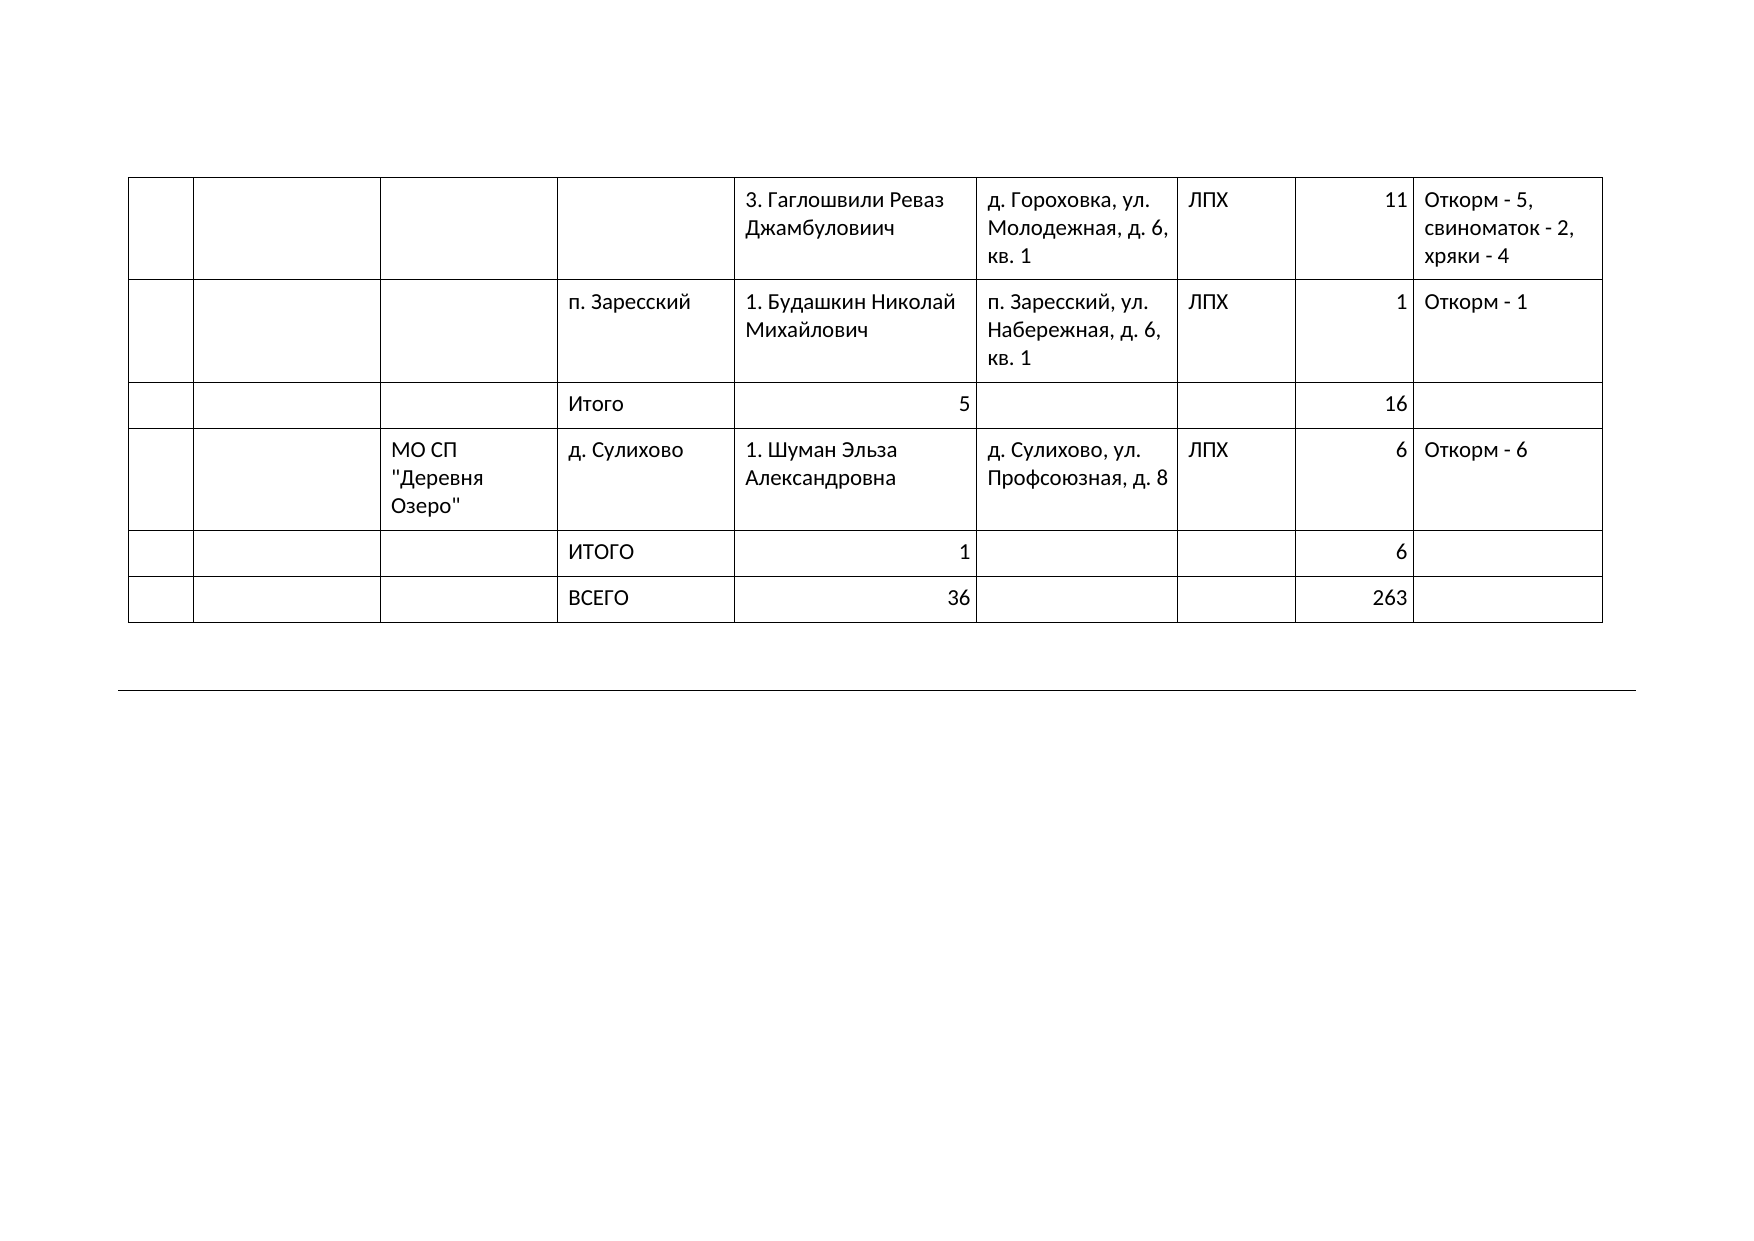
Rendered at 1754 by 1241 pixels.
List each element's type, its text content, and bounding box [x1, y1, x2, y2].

table_cell 5 [735, 383, 976, 428]
table_cell [129, 383, 193, 428]
table_cell ЛПХ [1178, 280, 1295, 382]
table_cell 1 [1296, 280, 1413, 382]
table_cell п. Заресский [558, 280, 734, 382]
table_cell [977, 531, 1177, 576]
table_cell [558, 178, 734, 279]
table_cell д. Сулихово [558, 429, 734, 530]
table_cell Итого [558, 383, 734, 428]
table_cell [129, 577, 193, 622]
table_cell Откорм - 1 [1414, 280, 1602, 382]
table_cell 16 [1296, 383, 1413, 428]
table_cell [194, 531, 380, 576]
table_cell [194, 429, 380, 530]
table_cell МО СП "Деревня Озеро" [381, 429, 557, 530]
table_cell [194, 280, 380, 382]
table_cell д. Гороховка, ул. Молодежная, д. 6, кв. 1 [977, 178, 1177, 279]
table_cell 1. Будашкин Николай Михайлович [735, 280, 976, 382]
table_cell [1414, 577, 1602, 622]
table_cell [977, 383, 1177, 428]
table_cell [381, 577, 557, 622]
table_cell 11 [1296, 178, 1413, 279]
table_cell [1414, 383, 1602, 428]
table_cell ЛПХ [1178, 178, 1295, 279]
table_cell [381, 280, 557, 382]
table_cell Откорм - 5, свиноматок - 2, хряки - 4 [1414, 178, 1602, 279]
table_cell 263 [1296, 577, 1413, 622]
table_cell [1414, 531, 1602, 576]
table_cell [194, 383, 380, 428]
table_cell [129, 531, 193, 576]
table_cell Откорм - 6 [1414, 429, 1602, 530]
table_cell [129, 280, 193, 382]
table_cell [194, 178, 380, 279]
table_cell д. Сулихово, ул. Профсоюзная, д. 8 [977, 429, 1177, 530]
table_cell [129, 429, 193, 530]
table_cell 6 [1296, 531, 1413, 576]
table_cell [1178, 531, 1295, 576]
table_cell [1178, 383, 1295, 428]
table_cell 1 [735, 531, 976, 576]
table_cell 1. Шуман Эльза Александровна [735, 429, 976, 530]
table_cell [1178, 577, 1295, 622]
table_cell [129, 178, 193, 279]
table_cell [381, 178, 557, 279]
table_cell п. Заресский, ул. Набережная, д. 6, кв. 1 [977, 280, 1177, 382]
table_cell [381, 383, 557, 428]
table_cell 3. Гаглошвили Реваз Джамбуловиич [735, 178, 976, 279]
table_cell [381, 531, 557, 576]
table_cell ЛПХ [1178, 429, 1295, 530]
table_cell [977, 577, 1177, 622]
table_cell 6 [1296, 429, 1413, 530]
table_cell [194, 577, 380, 622]
table_cell 36 [735, 577, 976, 622]
table_cell ВСЕГО [558, 577, 734, 622]
table_cell ИТОГО [558, 531, 734, 576]
